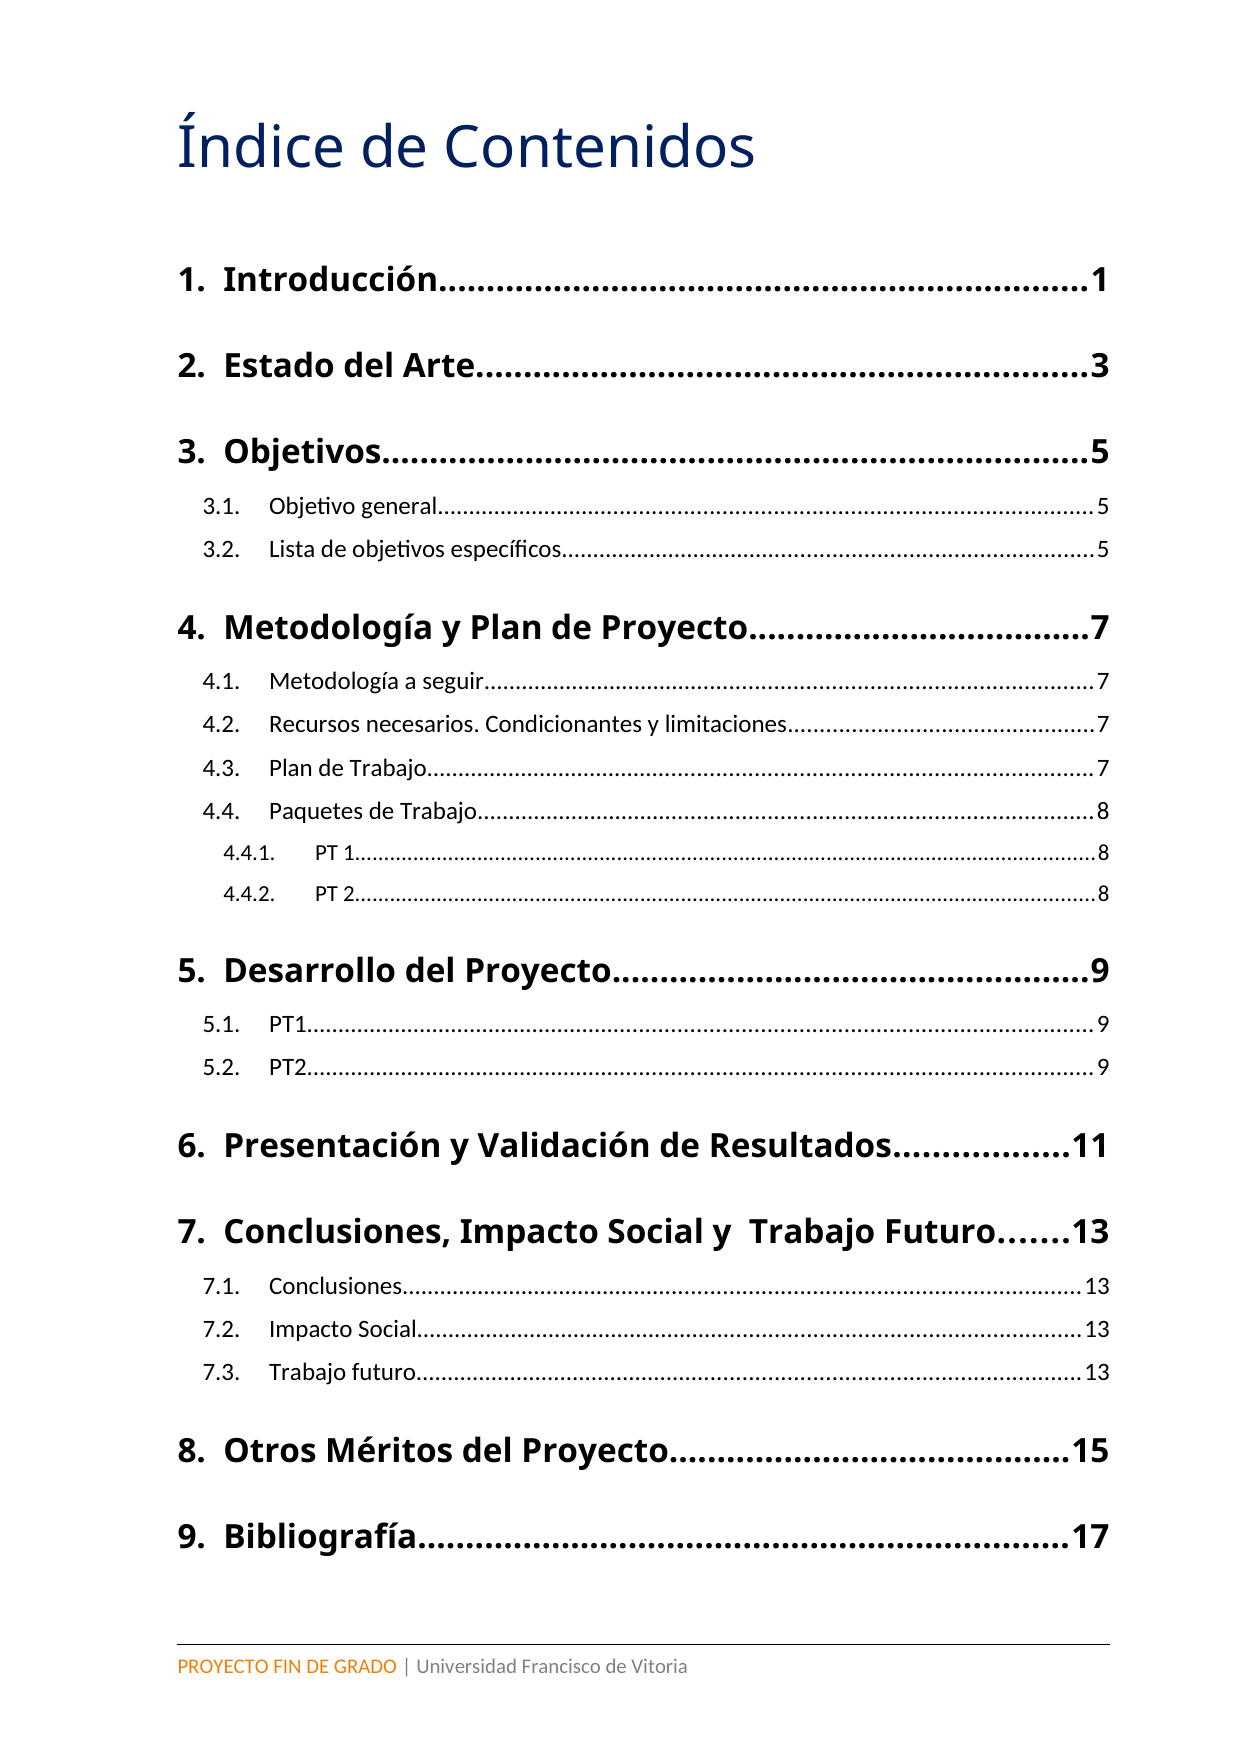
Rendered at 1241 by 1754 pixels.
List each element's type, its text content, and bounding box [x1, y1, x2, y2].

text 4.1. Metodología a seguir 7 [202, 665, 1110, 696]
text 4.4.1. PT 1 8 [223, 838, 1110, 866]
text 8. Otros Méritos del Proyecto 15 [177, 1427, 1110, 1472]
text 6. Presentación y Validación de Resultados 11 [177, 1122, 1110, 1167]
text 5.2. PT2 9 [202, 1051, 1110, 1082]
title Índice de Contenidos [177, 106, 1110, 185]
text 7.2. Impacto Social 13 [202, 1313, 1110, 1344]
text 3.2. Lista de objetivos específicos 5 [202, 533, 1110, 564]
text 1. Introducción 1 [177, 255, 1110, 301]
text 9. Bibliografía 17 [177, 1513, 1110, 1559]
text 2. Estado del Arte 3 [177, 342, 1110, 387]
text 5.1. PT1 9 [202, 1008, 1110, 1039]
text 7.3. Trabajo futuro 13 [202, 1356, 1110, 1387]
text 4.4.2. PT 2 8 [223, 879, 1110, 907]
text 7.1. Conclusiones 13 [202, 1270, 1110, 1300]
text 4. Metodología y Plan de Proyecto 7 [177, 603, 1110, 649]
text 4.4. Paquetes de Trabajo 8 [202, 795, 1110, 826]
text 5. Desarrollo del Proyecto 9 [177, 947, 1110, 992]
text 4.3. Plan de Trabajo 7 [202, 752, 1110, 782]
text 4.2. Recursos necesarios. Condicionantes y limitaciones 7 [202, 708, 1110, 739]
text 7. Conclusiones, Impacto Social y Trabajo Futuro 13 [177, 1208, 1110, 1254]
text 3. Objetivos 5 [177, 428, 1110, 474]
text 3.1. Objetivo general 5 [202, 490, 1110, 520]
